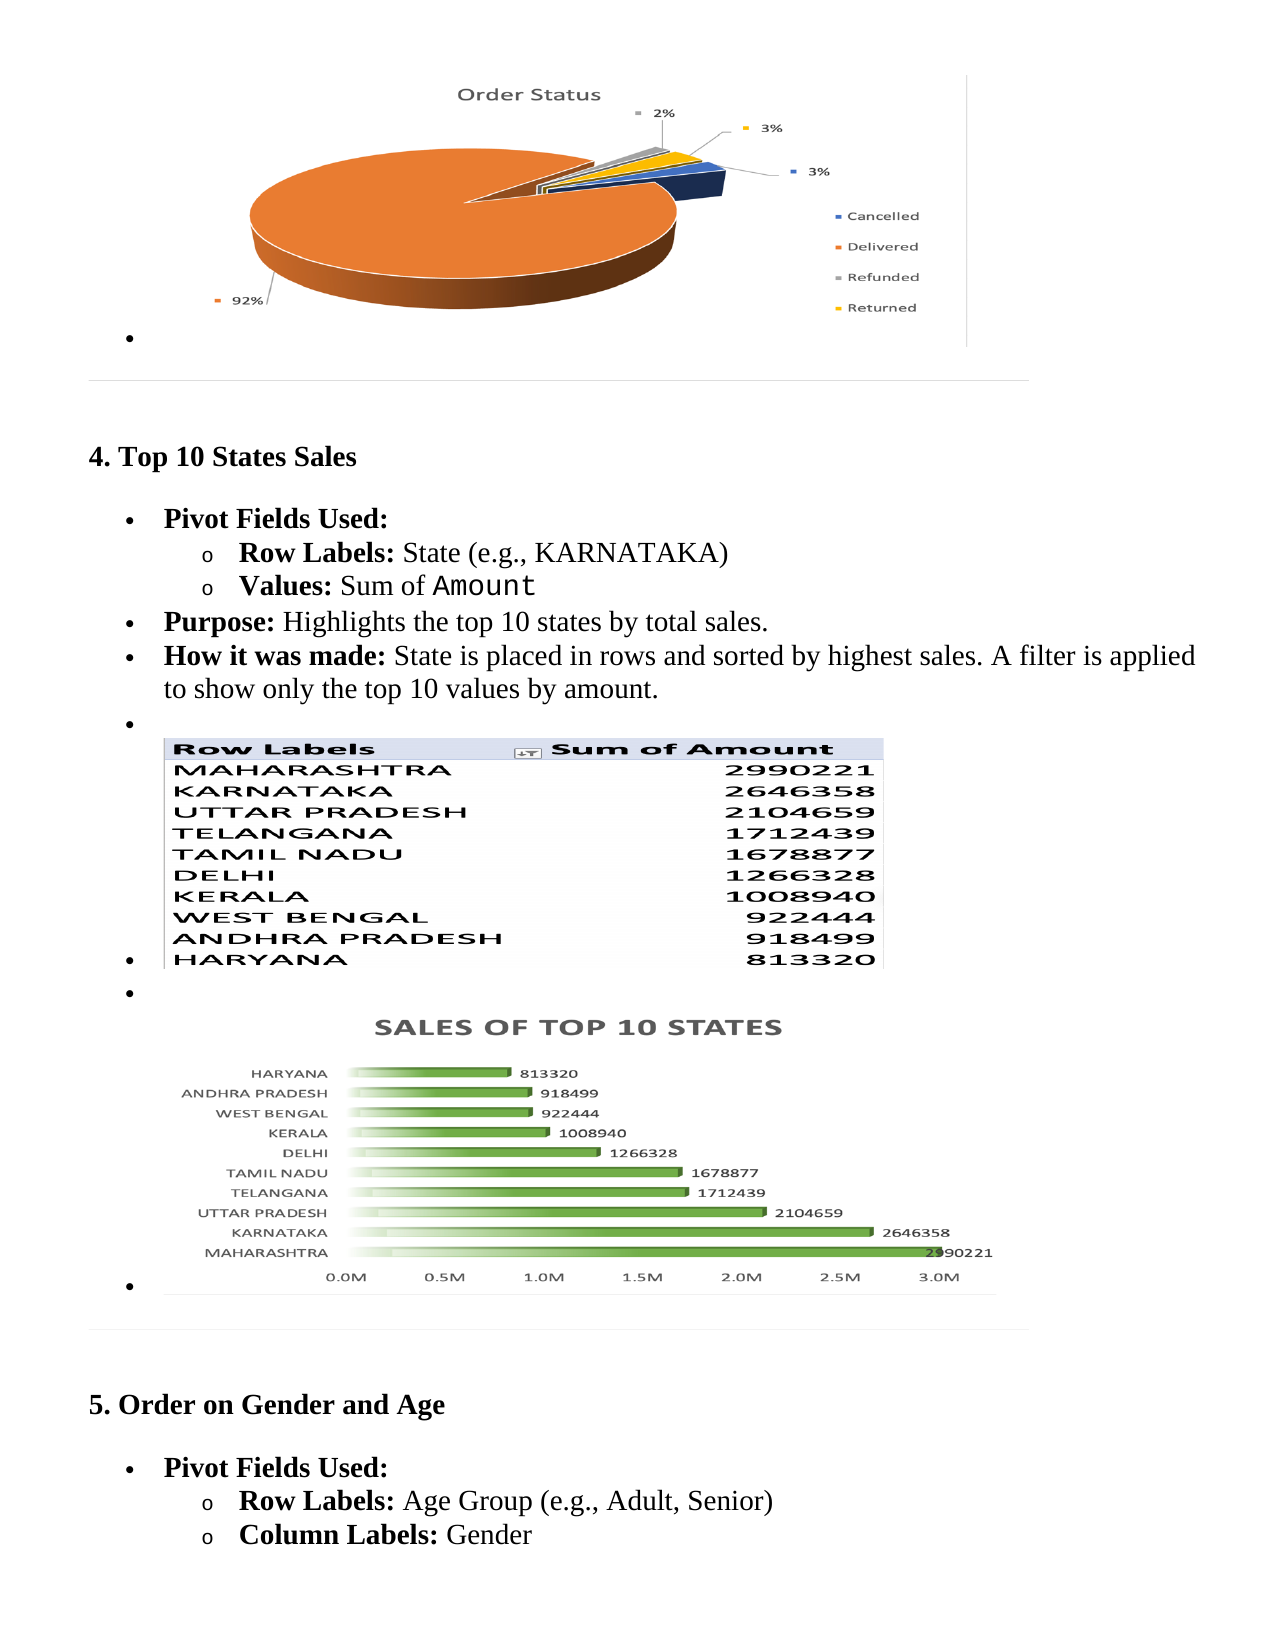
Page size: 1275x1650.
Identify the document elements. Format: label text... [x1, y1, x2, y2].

list Values: Sum of Amount [201, 568, 1200, 604]
list Row Labels: State (e.g., KARNATAKA) [201, 535, 1200, 568]
list Column Labels: Gender [201, 1517, 1200, 1551]
subtitle 5. Order on Gender and Age [89, 1387, 1200, 1421]
list Row Labels: Age Group (e.g., Adult, Senior) [201, 1483, 1200, 1517]
picture [163, 75, 968, 347]
picture [163, 738, 884, 969]
picture [163, 1007, 997, 1295]
list Pivot Fields Used: [126, 501, 1200, 535]
list Purpose: Highlights the top 10 states by total sales. [126, 604, 1200, 638]
list How it was made: State is placed in rows and sorted by highest sales. A filter is applied to show only the top 10 values by amount. [126, 638, 1200, 705]
list Pivot Fields Used: [126, 1450, 1200, 1483]
subtitle 4. Top 10 States Sales [89, 439, 1200, 472]
